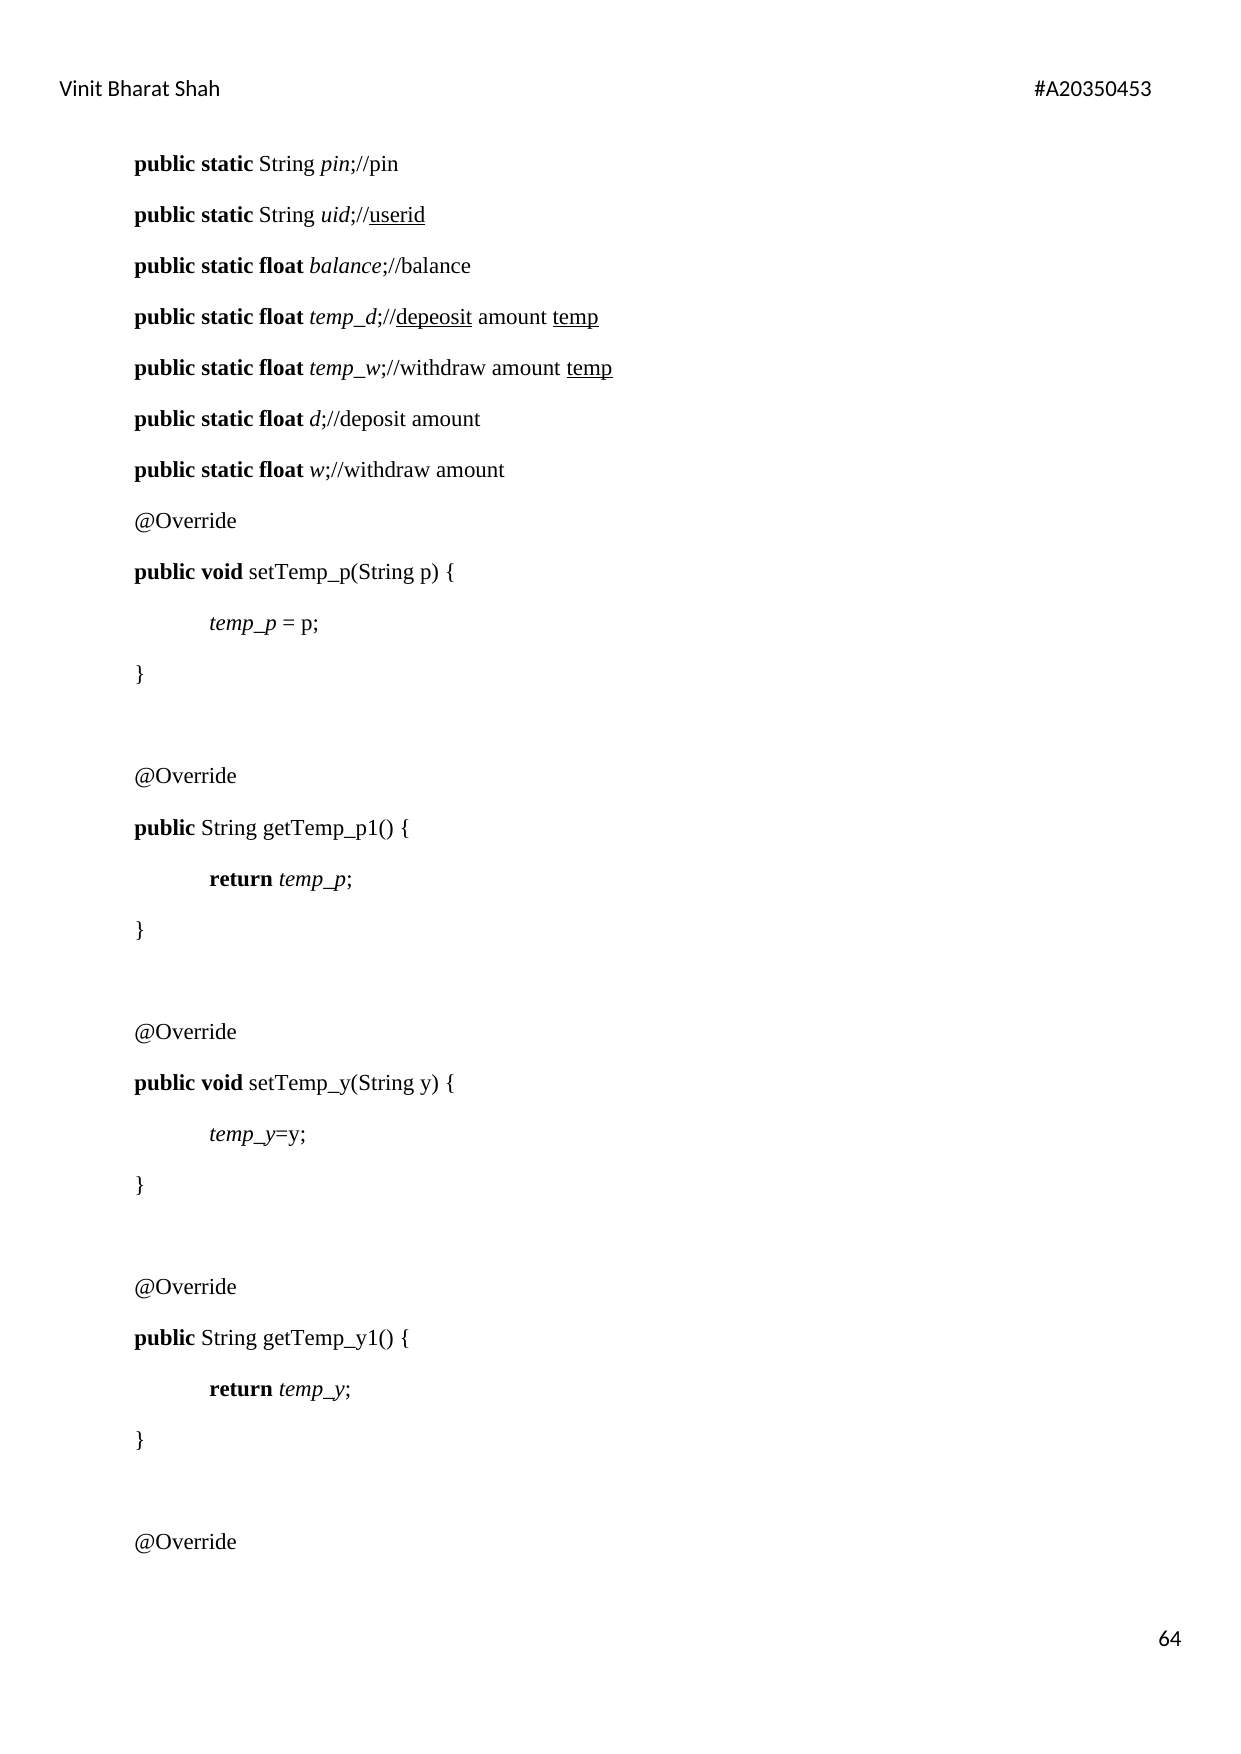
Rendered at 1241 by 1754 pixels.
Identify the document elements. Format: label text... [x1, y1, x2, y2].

text public static float balance;//balance [97, 252, 1181, 278]
text @Override [97, 507, 1181, 534]
text public static float temp_w;//withdraw amount temp [97, 354, 1181, 381]
text temp_p = p; [97, 609, 1181, 636]
text @Override [97, 1528, 1181, 1554]
text public void setTemp_y(String y) { [97, 1069, 1181, 1095]
text public static float w;//withdraw amount [97, 456, 1181, 483]
text temp_y=y; [97, 1120, 1181, 1146]
text public String getTemp_y1() { [97, 1324, 1181, 1350]
text public static float d;//deposit amount [97, 405, 1181, 432]
text public static String pin;//pin [97, 150, 1181, 176]
text } [97, 1171, 1181, 1197]
text } [97, 1426, 1181, 1452]
text @Override [97, 1018, 1181, 1044]
text return temp_p; [97, 864, 1181, 891]
text return temp_y; [97, 1375, 1181, 1401]
text } [97, 916, 1181, 942]
text @Override [97, 762, 1181, 789]
text public String getTemp_p1() { [97, 813, 1181, 840]
text public static float temp_d;//depeosit amount temp [97, 303, 1181, 329]
text public void setTemp_p(String p) { [97, 558, 1181, 585]
text } [97, 660, 1181, 687]
text public static String uid;//userid [97, 201, 1181, 227]
text @Override [97, 1273, 1181, 1299]
